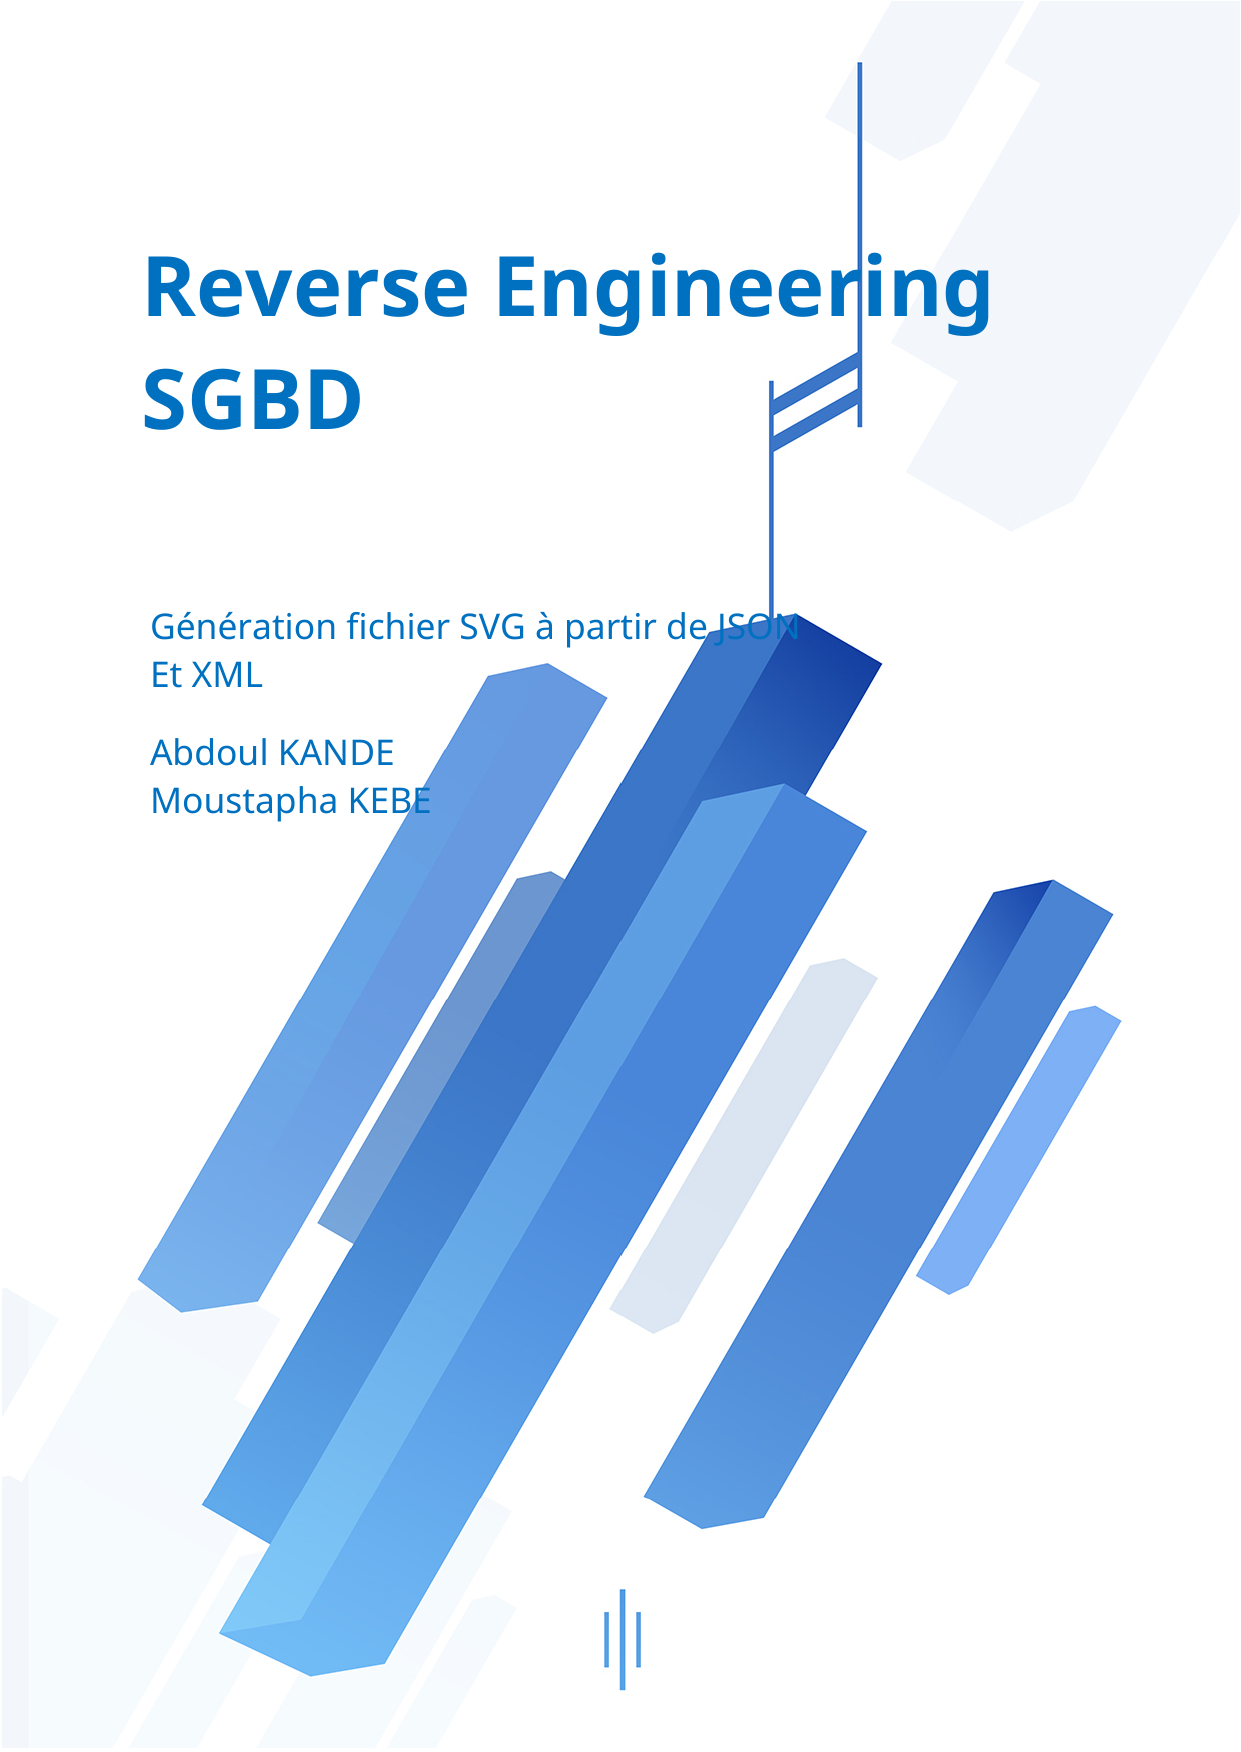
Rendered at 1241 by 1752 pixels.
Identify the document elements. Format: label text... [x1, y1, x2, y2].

table_cell Abdoul KANDE Moustapha KEBE [139, 727, 1100, 852]
picture [2, 1, 1241, 1748]
table_header Génération fichier SVG à partir de JSON Et XML [139, 505, 1100, 727]
table_header Reverse Engineering SGBD [130, 227, 1108, 483]
